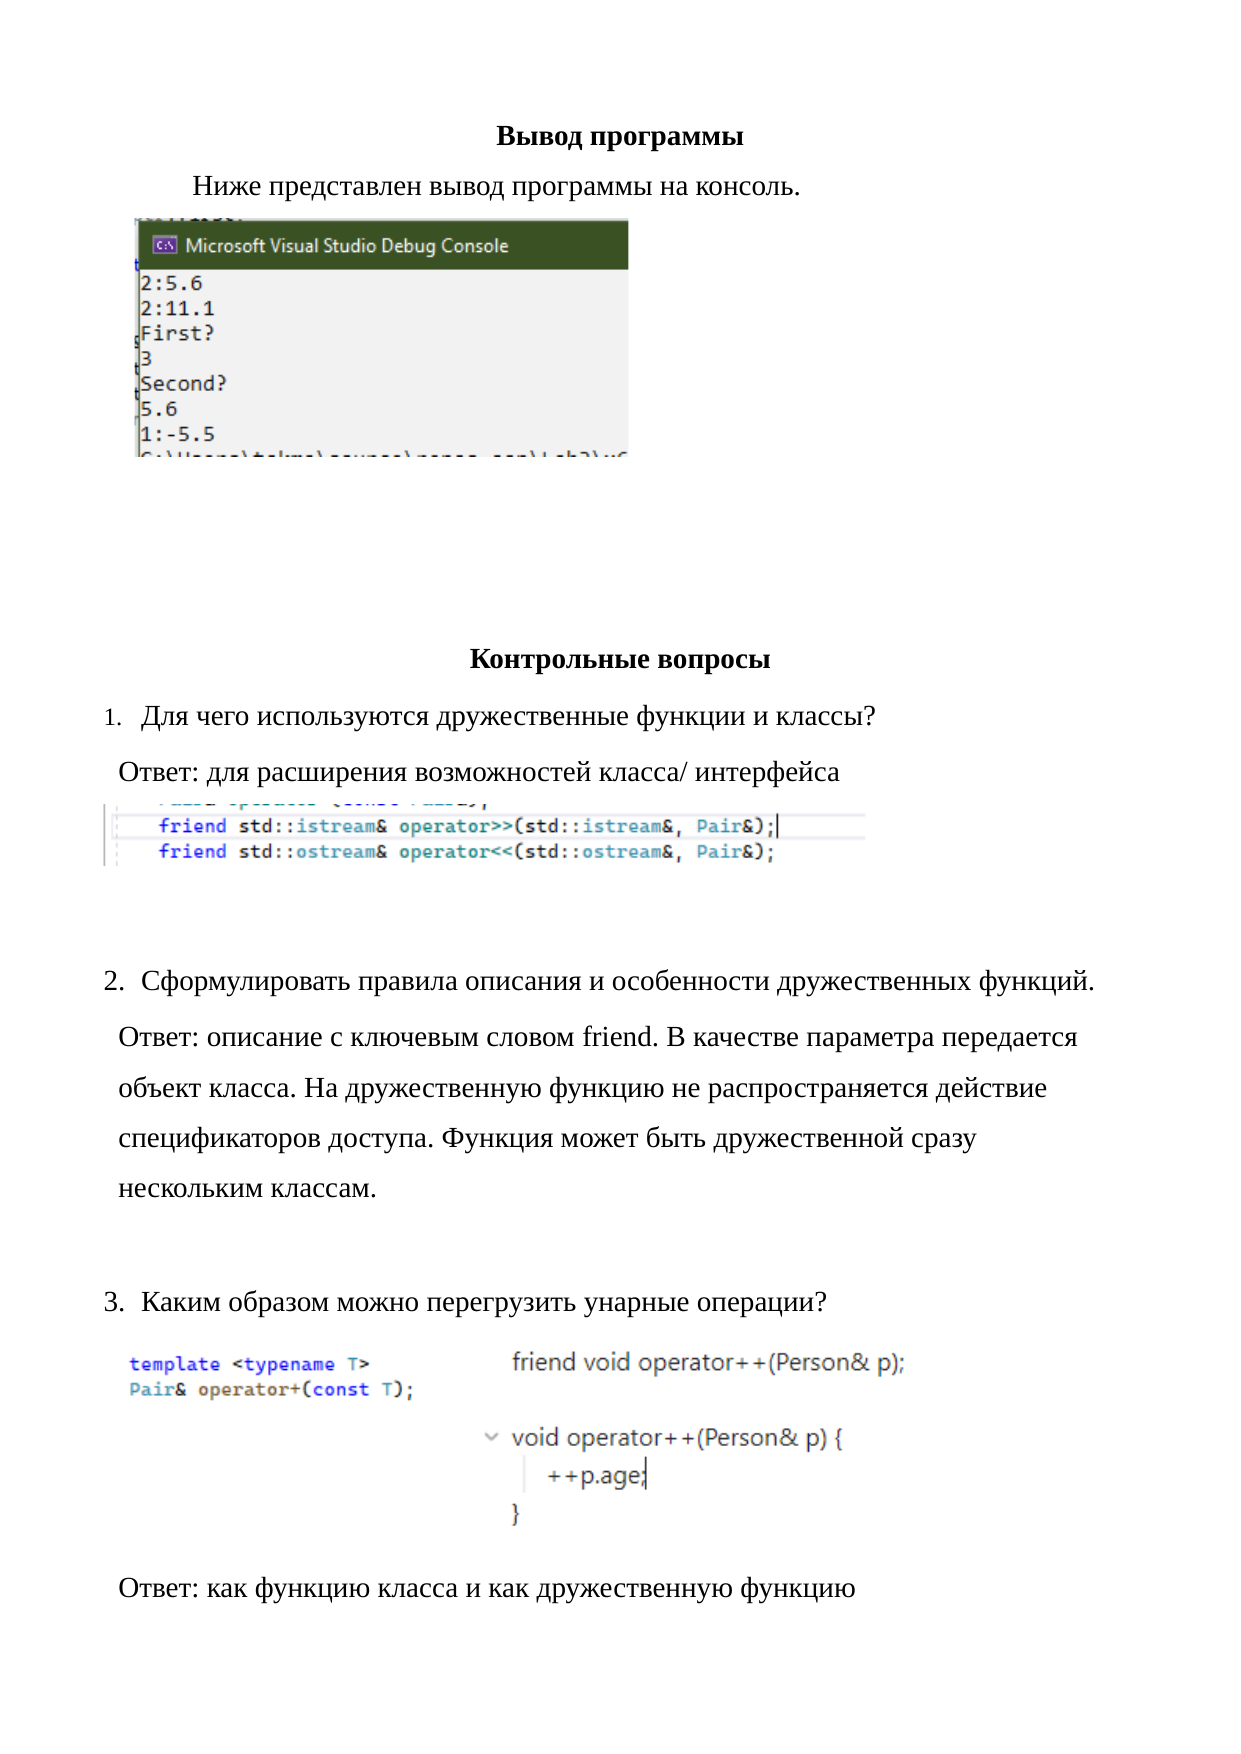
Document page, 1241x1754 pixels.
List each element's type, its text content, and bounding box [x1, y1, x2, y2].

list Для чего используются дружественные функции и классы? [103, 698, 1122, 731]
list Сформулировать правила описания и особенности дружественных функций. [103, 963, 1122, 996]
picture [101, 1347, 471, 1421]
picture [134, 218, 629, 457]
text Контрольные вопросы [118, 641, 1122, 674]
list Ответ: для расширения возможностей класса/ интерфейса [118, 754, 1122, 788]
picture [96, 804, 866, 866]
picture [484, 1333, 927, 1548]
text Вывод программы [118, 118, 1122, 152]
list Ответ: описание с ключевым словом friend. В качестве параметра передается объект класса. На дружественную функцию не распространяется действие спецификаторов доступа. Функция может быть дружественной сразу нескольким классам. [118, 1019, 1122, 1204]
list Каким образом можно перегрузить унарные операции? [103, 1284, 1122, 1318]
text Ниже представлен вывод программы на консоль. [118, 168, 1122, 202]
